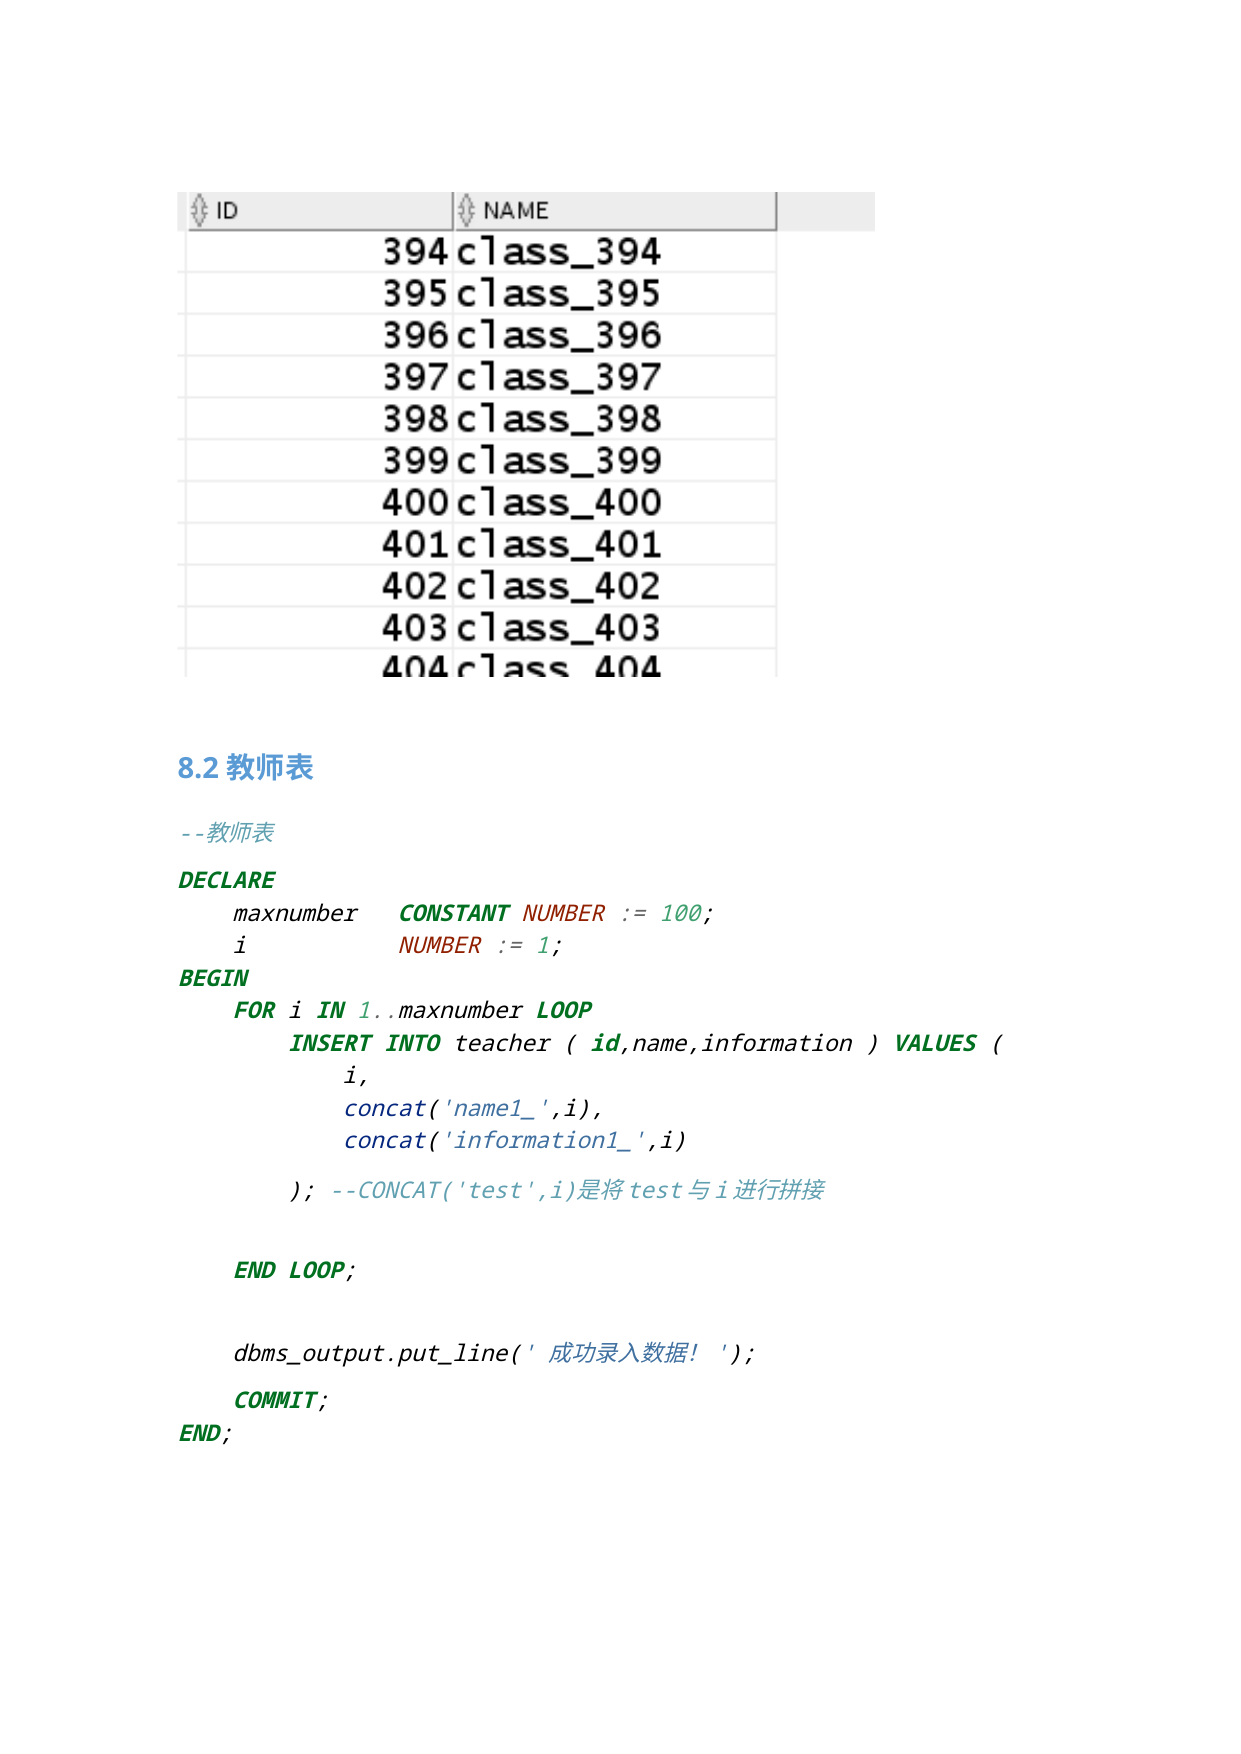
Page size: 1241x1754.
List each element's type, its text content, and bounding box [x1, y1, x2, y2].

picture [177, 192, 875, 677]
subtitle 8.2 教师表 [177, 734, 1087, 799]
text --教师表 DECLARE maxnumber CONSTANT NUMBER := 100; i NUMBER := 1; BEGIN FOR i IN 1..maxnumber LOOP INSERT INTO teacher ( id,name,information ) VALUES ( i, concat('name1_',i), concat('information1_',i) ); --CONCAT('test',i)是将test与i进行拼接 END LOOP; dbms_output.put_line(' 成功录入数据！ '); COMMIT; END; [177, 799, 1087, 1546]
